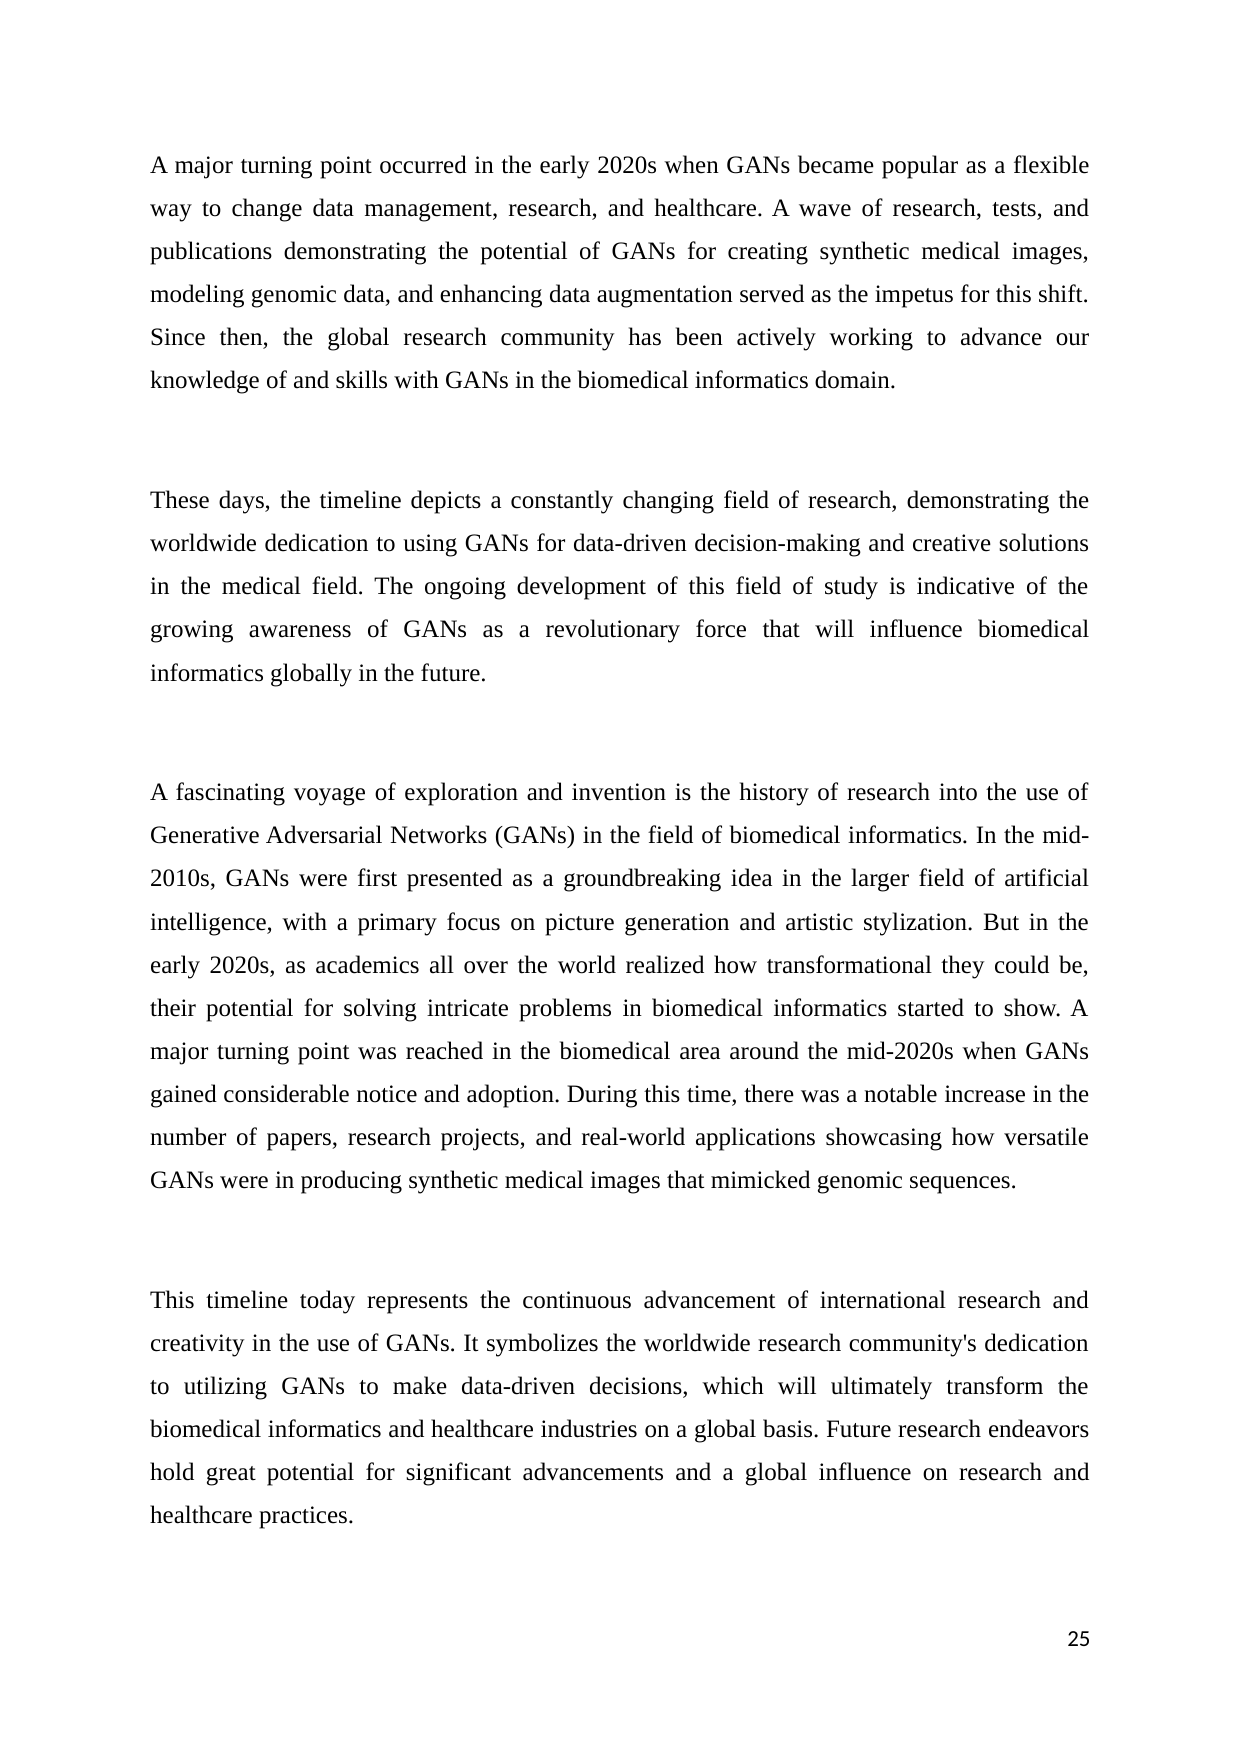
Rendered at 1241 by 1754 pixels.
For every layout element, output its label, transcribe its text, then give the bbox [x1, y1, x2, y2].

text This timeline today represents the continuous advancement of international research and creativity in the use of GANs. It symbolizes the worldwide research community's dedication to utilizing GANs to make data-driven decisions, which will ultimately transform the biomedical informatics and healthcare industries on a global basis. Future research endeavors hold great potential for significant advancements and a global influence on research and healthcare practices. [150, 1285, 1090, 1529]
text A fascinating voyage of exploration and invention is the history of research into the use of Generative Adversarial Networks (GANs) in the field of biomedical informatics. In the mid-2010s, GANs were first presented as a groundbreaking idea in the larger field of artificial intelligence, with a primary focus on picture generation and artistic stylization. But in the early 2020s, as academics all over the world realized how transformational they could be, their potential for solving intricate problems in biomedical informatics started to show. A major turning point was reached in the biomedical area around the mid-2020s when GANs gained considerable notice and adoption. During this time, there was a notable increase in the number of papers, research projects, and real-world applications showcasing how versatile GANs were in producing synthetic medical images that mimicked genomic sequences. [150, 777, 1090, 1194]
text A major turning point occurred in the early 2020s when GANs became popular as a flexible way to change data management, research, and healthcare. A wave of research, tests, and publications demonstrating the potential of GANs for creating synthetic medical images, modeling genomic data, and enhancing data augmentation served as the impetus for this shift. Since then, the global research community has been actively working to advance our knowledge of and skills with GANs in the biomedical informatics domain. [150, 150, 1090, 394]
text These days, the timeline depicts a constantly changing field of research, demonstrating the worldwide dedication to using GANs for data-driven decision-making and creative solutions in the medical field. The ongoing development of this field of study is indicative of the growing awareness of GANs as a revolutionary force that will influence biomedical informatics globally in the future. [150, 485, 1090, 686]
